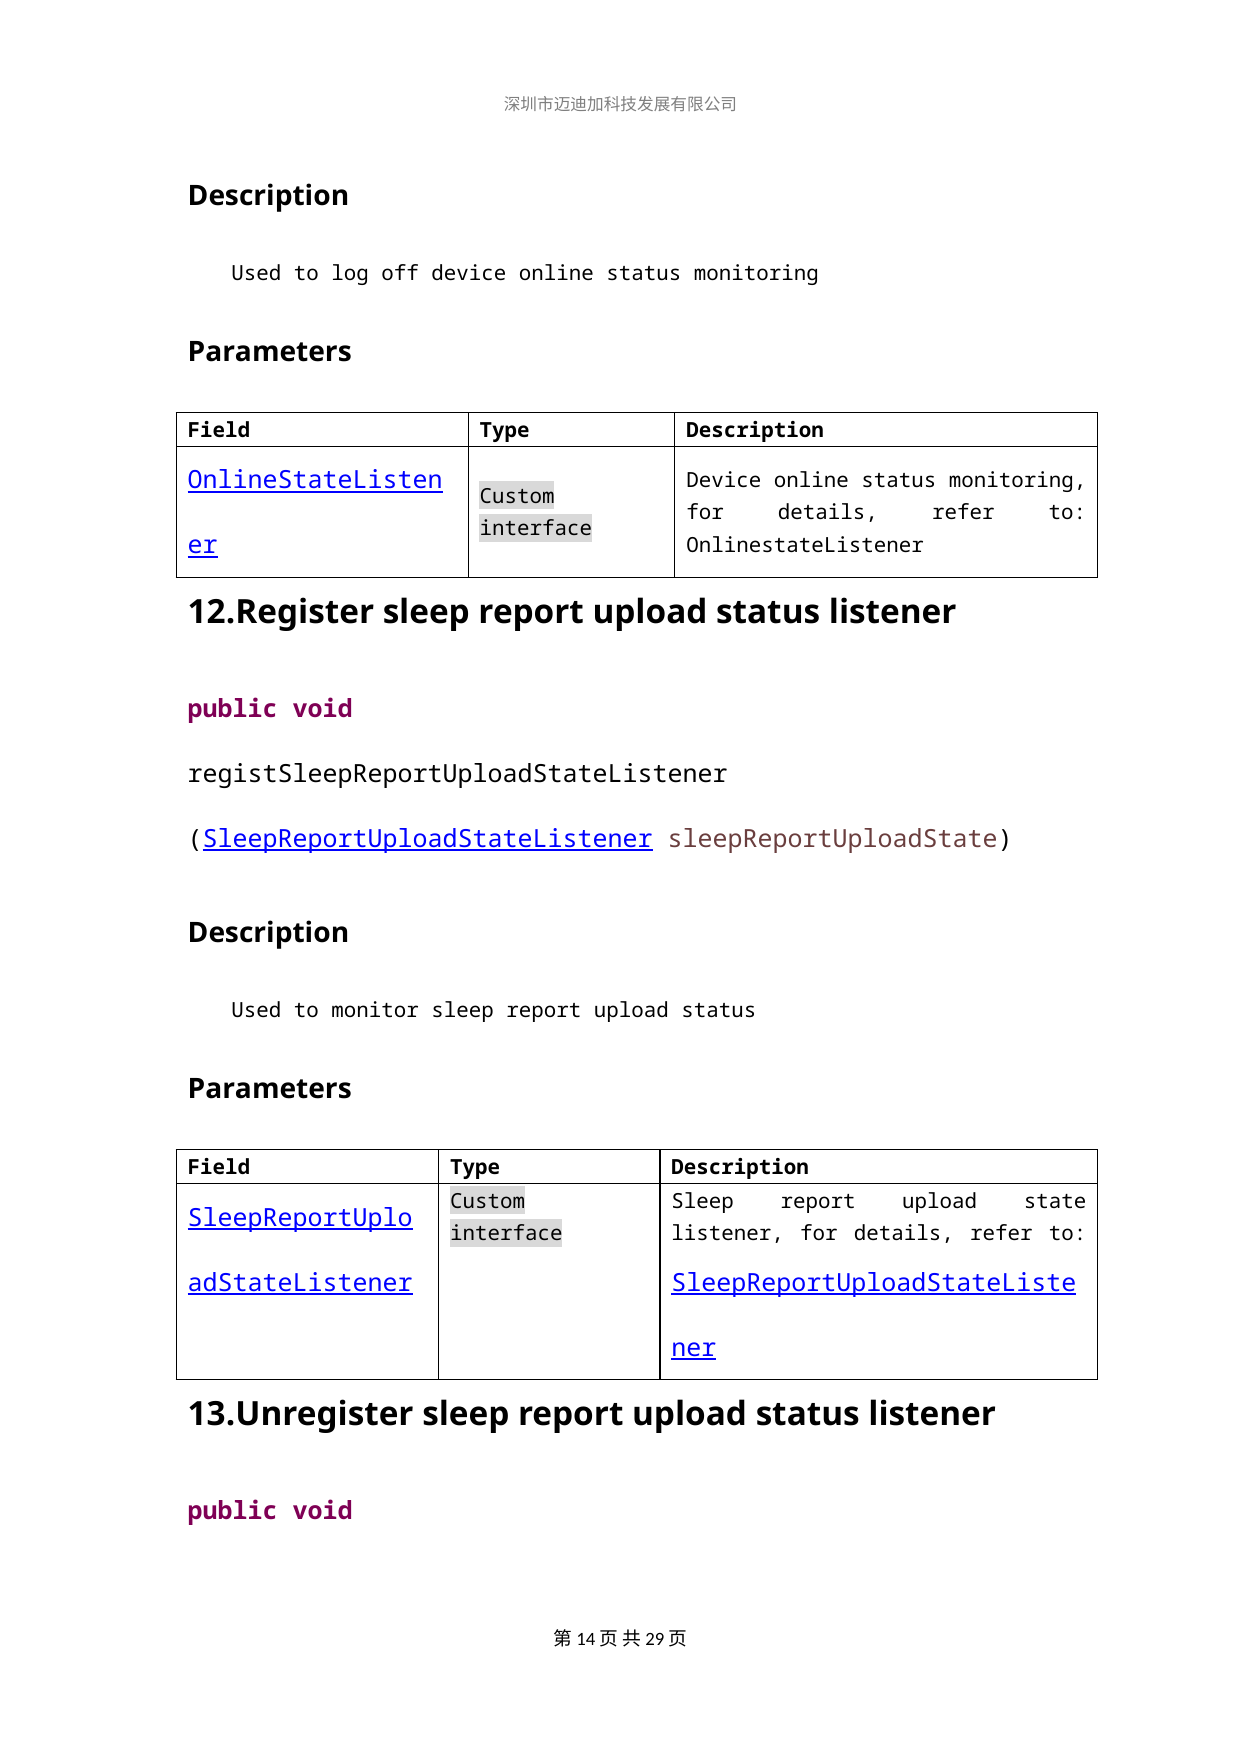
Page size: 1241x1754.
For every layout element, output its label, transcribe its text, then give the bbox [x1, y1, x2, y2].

table_cell Custom interface [439, 1184, 659, 1379]
subtitle Description [187, 899, 1053, 964]
subtitle Parameters [187, 1055, 1053, 1120]
table_header Description [675, 413, 1097, 446]
table_header Type [469, 413, 674, 446]
text Used to monitor sleep report upload status [187, 993, 1053, 1026]
table_header Field [177, 1150, 438, 1183]
subtitle Description [187, 162, 1053, 227]
subtitle Parameters [187, 318, 1053, 383]
table_header Field [177, 413, 468, 446]
text public void registSleepReportUploadStateListener(SleepReportUploadStateListener sleepReportUploadState) [187, 675, 1053, 870]
table_header Description [661, 1150, 1097, 1183]
subtitle Unregister sleep report upload status listener [187, 1380, 1053, 1445]
table_cell Custom interface [469, 447, 674, 577]
table_header Type [439, 1150, 659, 1183]
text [187, 1478, 1053, 1543]
table_cell Sleep report upload state listener, for details, refer to: SleepReportUploadStateListener [661, 1184, 1097, 1379]
table_cell SleepReportUploadStateListener [177, 1184, 438, 1379]
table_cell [675, 447, 1097, 577]
text Used to log off device online status monitoring [187, 256, 1053, 289]
table_cell OnlineStateListener [177, 447, 468, 577]
subtitle Register sleep report upload status listener [187, 578, 1053, 643]
